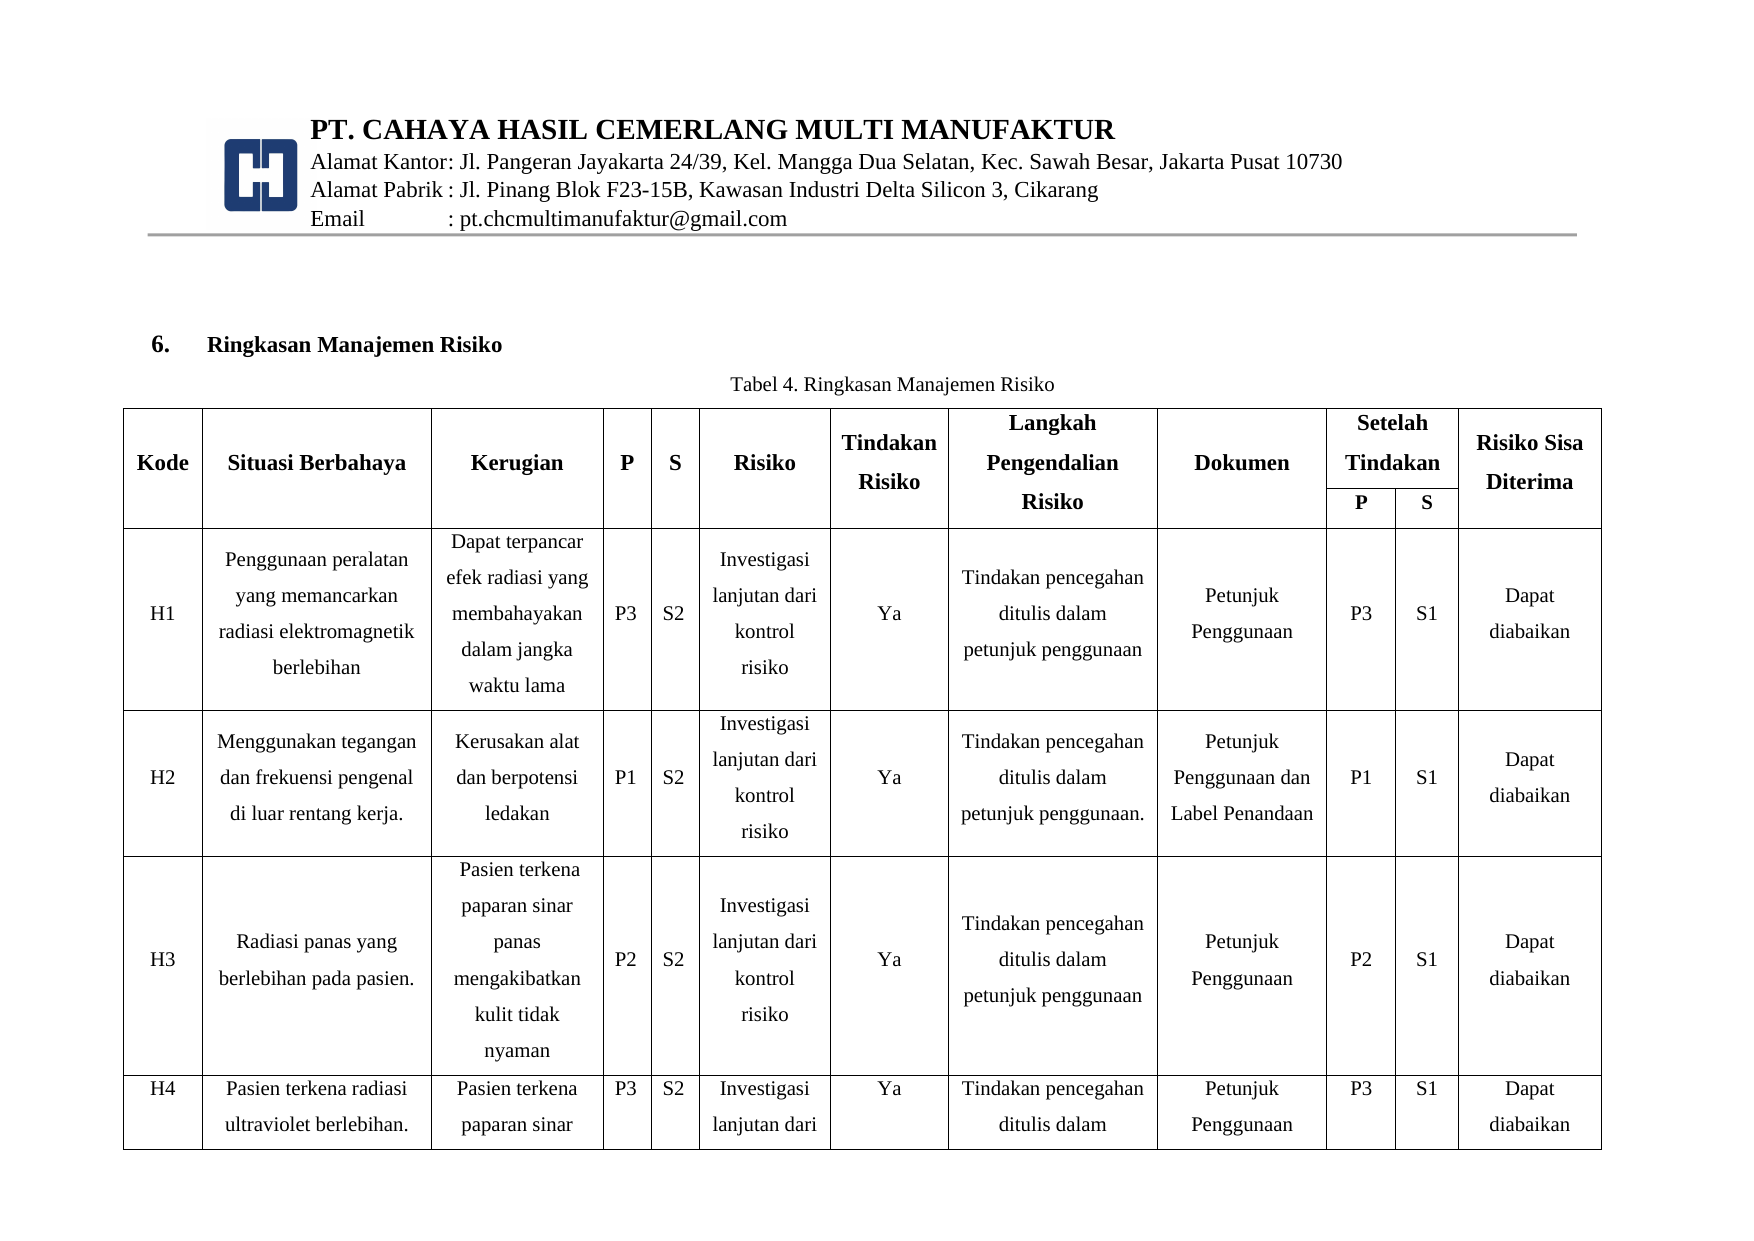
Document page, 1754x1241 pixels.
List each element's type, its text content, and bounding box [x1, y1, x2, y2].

table_cell Pasien terkena radiasi ultraviolet berlebihan. [203, 1076, 431, 1149]
table_cell Ya [831, 711, 948, 856]
table_cell P2 [1327, 857, 1395, 1075]
table_cell S2 [652, 529, 699, 710]
table_cell Petunjuk Penggunaan dan Label Penandaan [1158, 711, 1326, 856]
table_cell Petunjuk Penggunaan [1158, 1076, 1326, 1149]
table_cell Menggunakan tegangan dan frekuensi pengenal di luar rentang kerja. [203, 711, 431, 856]
table_cell Petunjuk Penggunaan [1158, 529, 1326, 710]
table_header Langkah Pengendalian Risiko [949, 409, 1157, 527]
table_cell P3 [1327, 529, 1395, 710]
table_cell Dapat diabaikan [1459, 1076, 1601, 1149]
table_cell S1 [1396, 857, 1458, 1075]
table_cell Dapat diabaikan [1459, 529, 1601, 710]
table_cell Dapat terpancar efek radiasi yang membahayakan dalam jangka waktu lama [432, 529, 603, 710]
table_cell Petunjuk Penggunaan [1158, 857, 1326, 1075]
table_cell H4 [124, 1076, 202, 1149]
table_cell Tindakan pencegahan ditulis dalam petunjuk penggunaan [949, 529, 1157, 710]
table_cell S1 [1396, 1076, 1458, 1149]
table_cell H2 [124, 711, 202, 856]
subtitle Ringkasan Manajemen Risiko [151, 329, 1577, 358]
table_cell Tindakan pencegahan ditulis dalam petunjuk penggunaan. [949, 711, 1157, 856]
text Tabel 4. Ringkasan Manajemen Risiko [223, 372, 1562, 396]
table_cell Penggunaan peralatan yang memancarkan radiasi elektromagnetik berlebihan [203, 529, 431, 710]
table_header Situasi Berbahaya [203, 409, 431, 527]
table_cell S2 [652, 857, 699, 1075]
table_cell P1 [1327, 711, 1395, 856]
table_cell P3 [604, 529, 651, 710]
table_cell Tindakan pencegahan ditulis dalam petunjuk penggunaan [949, 857, 1157, 1075]
table_cell S2 [652, 711, 699, 856]
table_cell Kerusakan alat dan berpotensi ledakan [432, 711, 603, 856]
table_cell Dapat diabaikan [1459, 857, 1601, 1075]
table_cell P1 [604, 711, 651, 856]
table_cell Tindakan pencegahan ditulis dalam petunjuk penggunaan [949, 1076, 1157, 1149]
table_cell Investigasi lanjutan dari kontrol risiko [700, 529, 830, 710]
table_cell Investigasi lanjutan dari kontrol risiko [700, 711, 830, 856]
table_header Risiko Sisa Diterima [1459, 409, 1601, 527]
table_cell Investigasi lanjutan dari kontrol risiko [700, 1076, 830, 1149]
table_cell Ya [831, 1076, 948, 1149]
table_cell P3 [1327, 1076, 1395, 1149]
table_cell Ya [831, 857, 948, 1075]
table_cell P [1327, 489, 1395, 527]
table_cell Pasien terkena paparan sinar panas mengakibatkan kulit tidak nyaman [432, 857, 603, 1075]
table_cell Pasien terkena paparan sinar ulraviolet mengakibatkan iritasi pada kulit atau mata [432, 1076, 603, 1149]
table_cell Radiasi panas yang berlebihan pada pasien. [203, 857, 431, 1075]
table_cell S1 [1396, 529, 1458, 710]
table_cell H1 [124, 529, 202, 710]
table_cell S [1396, 489, 1458, 527]
table_cell H3 [124, 857, 202, 1075]
table_header Risiko [700, 409, 830, 527]
table_cell P3 [604, 1076, 651, 1149]
table_cell P2 [604, 857, 651, 1075]
table_cell Ya [831, 529, 948, 710]
table_cell Dapat diabaikan [1459, 711, 1601, 856]
picture [205, 118, 318, 230]
table_cell S1 [1396, 711, 1458, 856]
table_header Kerugian [432, 409, 603, 527]
table_cell Investigasi lanjutan dari kontrol risiko [700, 857, 830, 1075]
table_header Setelah Tindakan [1327, 409, 1458, 488]
table_header S [652, 409, 699, 527]
table_cell S2 [652, 1076, 699, 1149]
table_header Dokumen [1158, 409, 1326, 527]
table_header P [604, 409, 651, 527]
table_header Tindakan Risiko [831, 409, 948, 527]
table_header Kode [124, 409, 202, 527]
